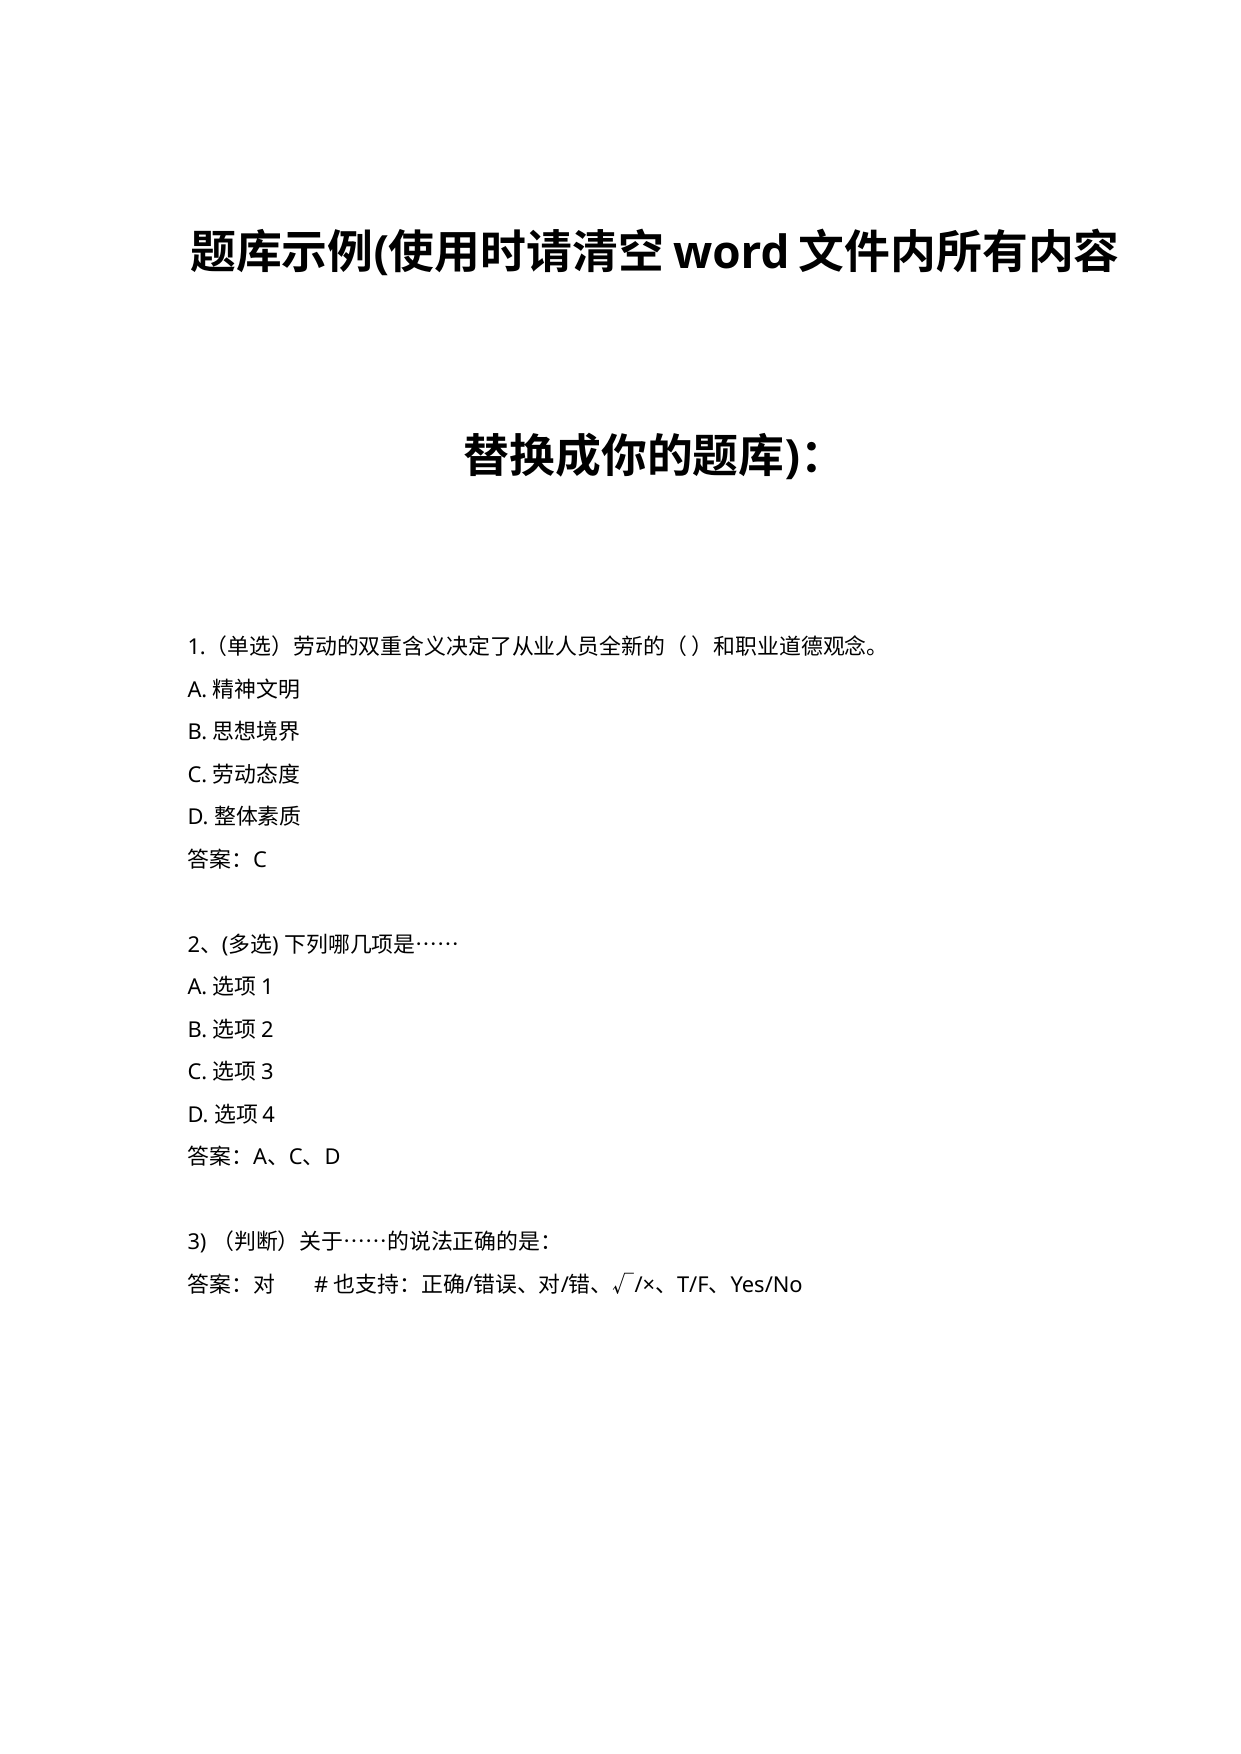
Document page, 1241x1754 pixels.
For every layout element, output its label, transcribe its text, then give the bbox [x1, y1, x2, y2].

text C. 劳动态度 [187, 751, 1122, 794]
text C. 选项3 [187, 1049, 1122, 1091]
text B. 思想境界 [187, 709, 1122, 751]
text 答案：对 # 也支持：正确/错误、对/错、√/×、T/F、Yes/No [187, 1261, 1122, 1304]
subtitle 题库示例(使用时请清空word文件内所有内容替换成你的题库)： [187, 206, 1122, 496]
text 答案：C [187, 836, 1122, 879]
text 2、(多选) 下列哪几项是…… [187, 921, 1122, 964]
text D. 整体素质 [187, 794, 1122, 836]
text 答案：A、C、D [187, 1134, 1122, 1176]
text 3) （判断）关于……的说法正确的是： [187, 1219, 1122, 1261]
text B. 选项2 [187, 1006, 1122, 1049]
text D. 选项4 [187, 1091, 1122, 1134]
text 1.（单选）劳动的双重含义决定了从业人员全新的（ ）和职业道德观念。 [187, 624, 1122, 666]
text A. 精神文明 [187, 666, 1122, 709]
text A. 选项1 [187, 964, 1122, 1006]
